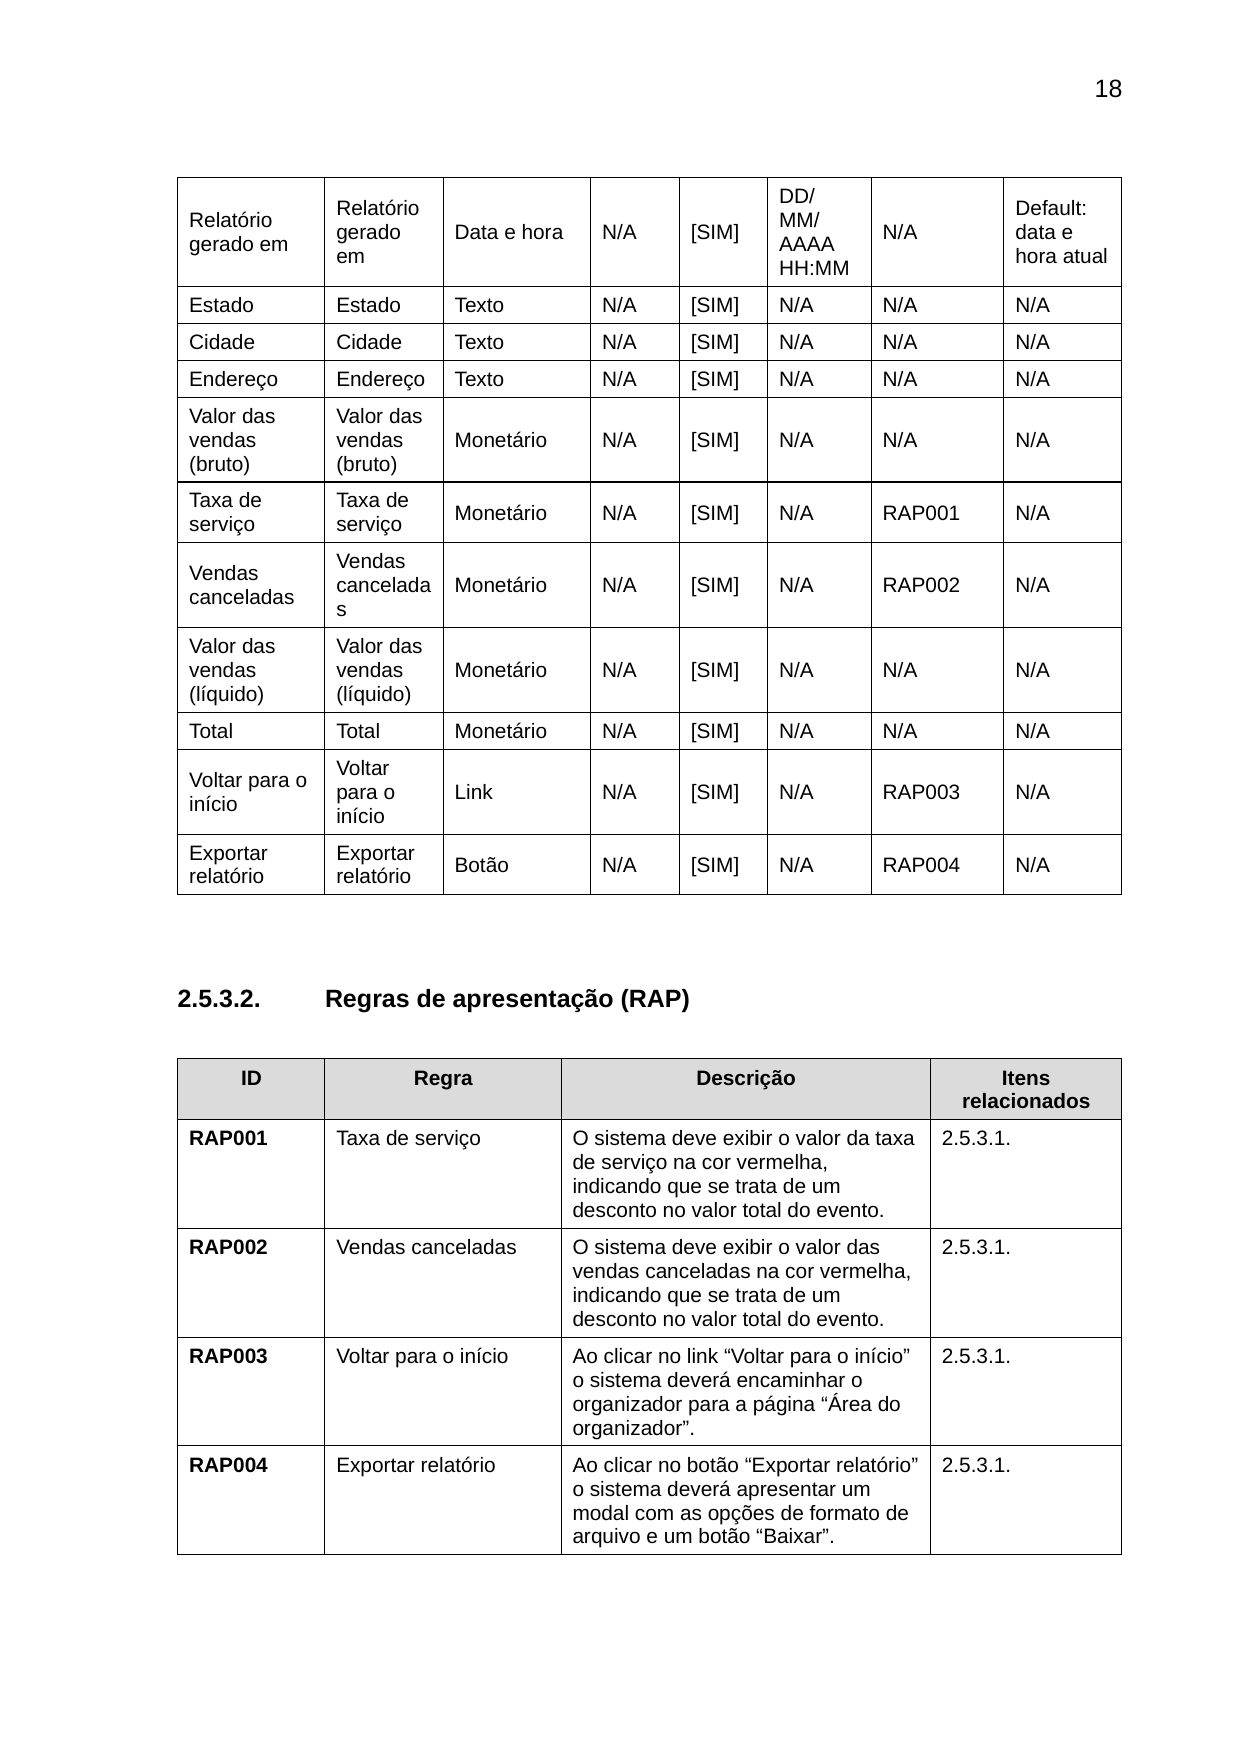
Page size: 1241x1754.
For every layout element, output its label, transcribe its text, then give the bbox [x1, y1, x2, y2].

table_cell N/A [1004, 361, 1121, 397]
table_cell Botão [444, 835, 590, 894]
text Regras de apresentação (RAP) [177, 984, 1122, 1013]
table_cell Link [444, 750, 590, 833]
table_cell 2.5.3.1. [931, 1120, 1121, 1228]
table_cell Exportar relatório [325, 1446, 561, 1554]
table_header Descrição [562, 1059, 930, 1119]
table_cell Vendas canceladas [178, 543, 324, 627]
table_cell Estado [178, 287, 324, 323]
table_cell RAP003 [872, 750, 1003, 833]
table_header Itens relacionados [931, 1059, 1121, 1119]
table_cell Monetário [444, 713, 590, 749]
table_cell Endereço [178, 361, 324, 397]
table_cell N/A [768, 324, 871, 360]
table_cell N/A [591, 178, 679, 286]
table_cell Vendas canceladas [325, 1229, 561, 1337]
table_cell Voltar para o início [325, 1338, 561, 1445]
table_cell [SIM] [680, 178, 767, 286]
table_cell [SIM] [680, 324, 767, 360]
table_cell Monetário [444, 628, 590, 712]
table_cell [SIM] [680, 398, 767, 481]
table_cell [SIM] [680, 287, 767, 323]
table_cell RAP004 [178, 1446, 324, 1554]
table_cell Exportar relatório [178, 835, 324, 894]
table_cell N/A [872, 324, 1003, 360]
table_cell N/A [1004, 287, 1121, 323]
table_cell Valor das vendas (líquido) [178, 628, 324, 712]
table_cell [SIM] [680, 483, 767, 542]
table_cell Valor das vendas (bruto) [178, 398, 324, 481]
table_cell [SIM] [680, 713, 767, 749]
table_cell Texto [444, 287, 590, 323]
table_cell Relatório gerado em [178, 178, 324, 286]
table_cell Exportar relatório [325, 835, 443, 894]
table_cell N/A [591, 398, 679, 481]
table_cell N/A [591, 713, 679, 749]
table_cell Vendas canceladas [325, 543, 443, 627]
table_cell N/A [591, 287, 679, 323]
table_cell N/A [768, 543, 871, 627]
table_cell N/A [591, 543, 679, 627]
table_cell Data e hora [444, 178, 590, 286]
table_cell Valor das vendas (bruto) [325, 398, 443, 481]
table_header ID [178, 1059, 324, 1119]
table_cell 2.5.3.1. [931, 1229, 1121, 1337]
table_cell Total [325, 713, 443, 749]
table_cell 2.5.3.1. [931, 1338, 1121, 1445]
table_cell N/A [872, 713, 1003, 749]
table_cell N/A [591, 324, 679, 360]
table_cell O sistema deve exibir o valor da taxa de serviço na cor vermelha, indicando que se trata de um desconto no valor total do evento. [562, 1120, 930, 1228]
table_cell [SIM] [680, 361, 767, 397]
table_cell O sistema deve exibir o valor das vendas canceladas na cor vermelha, indicando que se trata de um desconto no valor total do evento. [562, 1229, 930, 1337]
table_header Regra [325, 1059, 561, 1119]
table_cell Voltar para o início [325, 750, 443, 833]
table_cell N/A [872, 178, 1003, 286]
table_cell RAP001 [872, 483, 1003, 542]
table_cell Voltar para o início [178, 750, 324, 833]
table_cell N/A [768, 361, 871, 397]
table_cell Valor das vendas (líquido) [325, 628, 443, 712]
table_cell N/A [872, 287, 1003, 323]
table_cell Taxa de serviço [178, 483, 324, 542]
table_cell N/A [1004, 483, 1121, 542]
table_cell 2.5.3.1. [931, 1446, 1121, 1554]
table_cell RAP004 [872, 835, 1003, 894]
table_cell N/A [1004, 835, 1121, 894]
table_cell RAP002 [872, 543, 1003, 627]
table_cell N/A [768, 750, 871, 833]
table_cell RAP001 [178, 1120, 324, 1228]
table_cell N/A [1004, 713, 1121, 749]
table_cell N/A [591, 483, 679, 542]
table_cell DD/MM/AAAA HH:MM [768, 178, 871, 286]
table_cell Estado [325, 287, 443, 323]
table_cell N/A [768, 713, 871, 749]
table_cell Monetário [444, 543, 590, 627]
table_cell Monetário [444, 483, 590, 542]
table_cell Relatório gerado em [325, 178, 443, 286]
table_cell N/A [1004, 628, 1121, 712]
table_cell [SIM] [680, 750, 767, 833]
table_cell [SIM] [680, 835, 767, 894]
table_cell N/A [591, 361, 679, 397]
table_cell N/A [1004, 750, 1121, 833]
table_cell Taxa de serviço [325, 1120, 561, 1228]
table_cell N/A [1004, 324, 1121, 360]
table_cell [SIM] [680, 628, 767, 712]
table_cell N/A [768, 628, 871, 712]
table_cell Endereço [325, 361, 443, 397]
table_cell N/A [768, 398, 871, 481]
table_cell N/A [591, 628, 679, 712]
table_cell N/A [872, 628, 1003, 712]
table_cell Taxa de serviço [325, 483, 443, 542]
table_cell N/A [768, 287, 871, 323]
table_cell Ao clicar no link “Voltar para o início” o sistema deverá encaminhar o organizador para a página “Área do organizador”. [562, 1338, 930, 1445]
table_cell N/A [1004, 398, 1121, 481]
table_cell Cidade [178, 324, 324, 360]
table_cell N/A [591, 835, 679, 894]
table_cell [SIM] [680, 543, 767, 627]
table_cell Texto [444, 324, 590, 360]
table_cell N/A [872, 361, 1003, 397]
table_cell RAP002 [178, 1229, 324, 1337]
table_cell Monetário [444, 398, 590, 481]
table_cell N/A [591, 750, 679, 833]
table_cell Texto [444, 361, 590, 397]
table_cell RAP003 [178, 1338, 324, 1445]
table_cell N/A [872, 398, 1003, 481]
table_cell Total [178, 713, 324, 749]
table_cell N/A [1004, 543, 1121, 627]
table_cell Ao clicar no botão “Exportar relatório” o sistema deverá apresentar um modal com as opções de formato de arquivo e um botão “Baixar”. [562, 1446, 930, 1554]
table_cell N/A [768, 483, 871, 542]
table_cell Cidade [325, 324, 443, 360]
table_cell Default: data e hora atual [1004, 178, 1121, 286]
table_cell N/A [768, 835, 871, 894]
